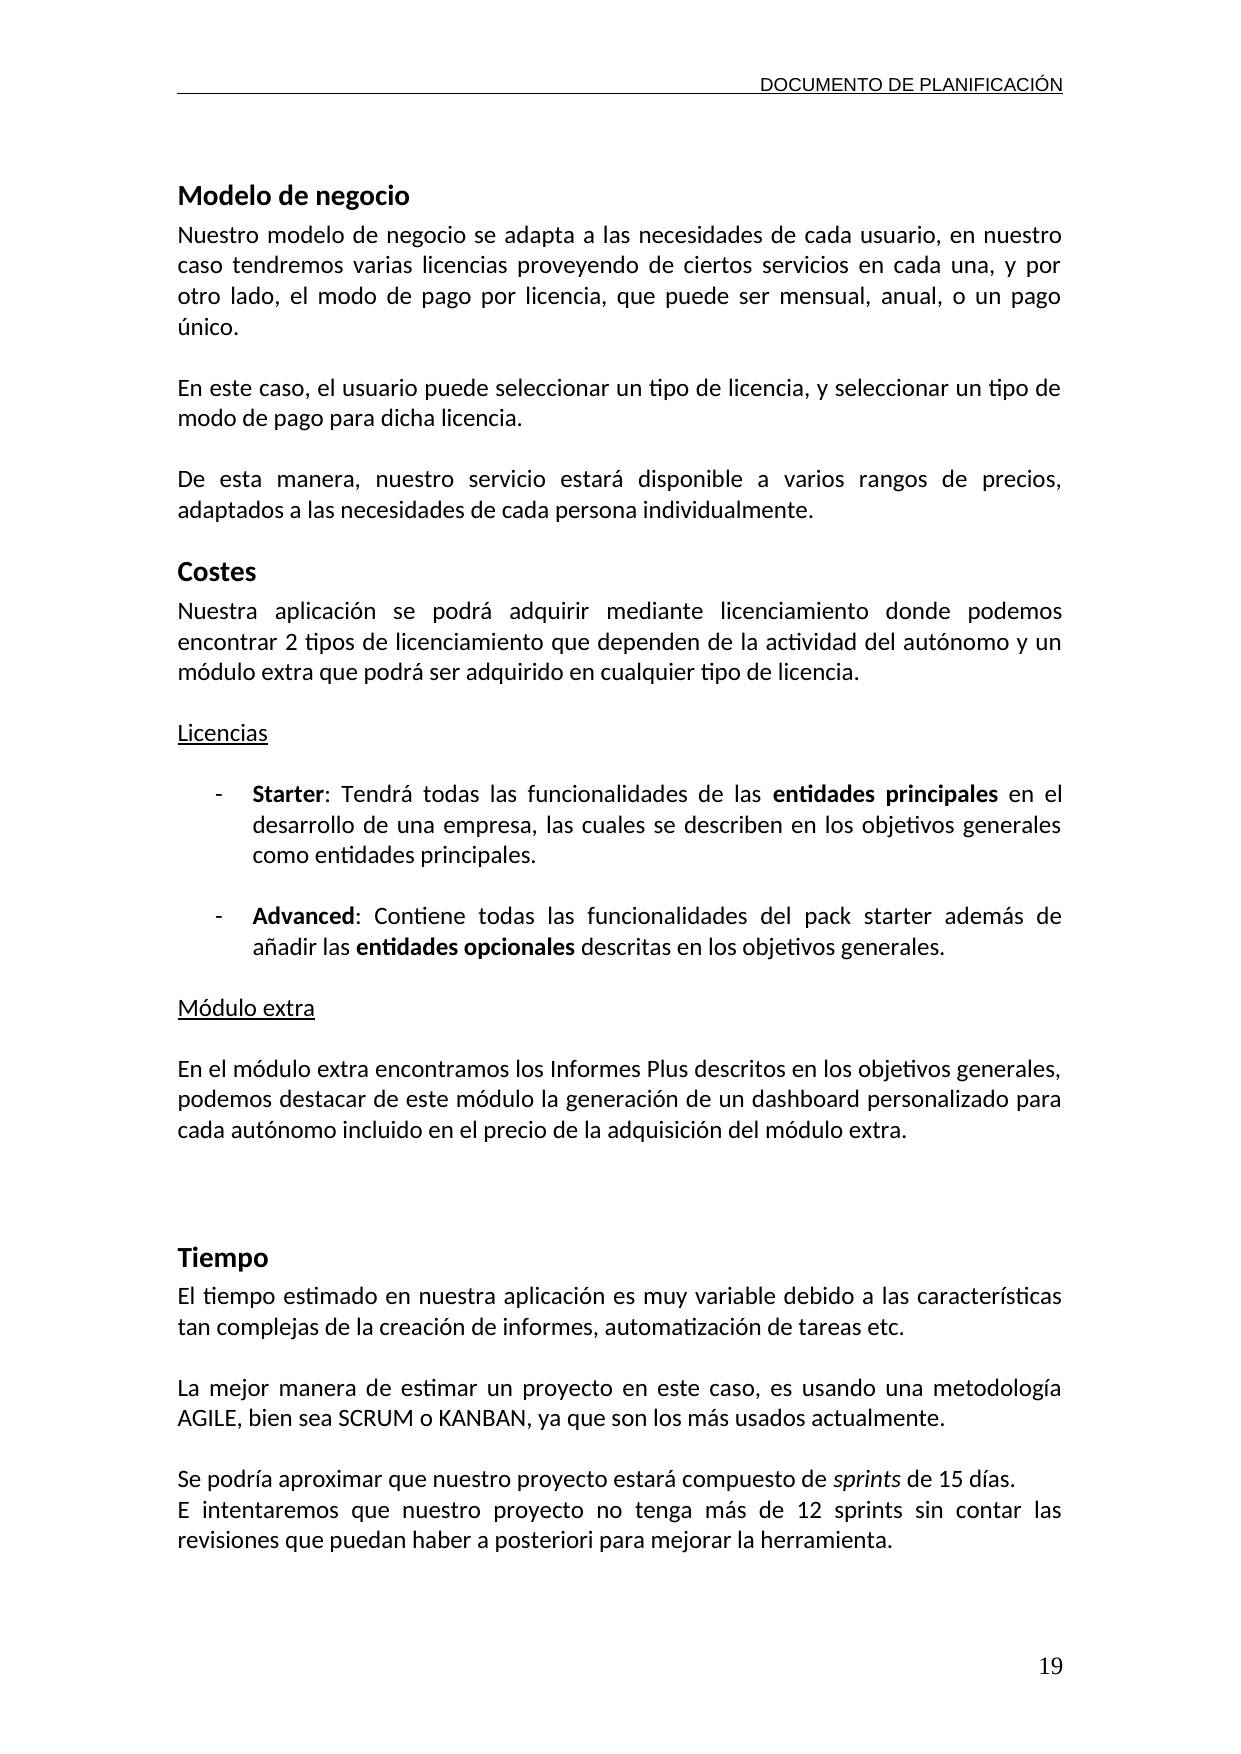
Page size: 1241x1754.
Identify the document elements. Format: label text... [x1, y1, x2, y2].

text La mejor manera de estimar un proyecto en este caso, es usando una metodología AGILE, bien sea SCRUM o KANBAN, ya que son los más usados actualmente. [177, 1372, 1063, 1433]
list Advanced: Contiene todas las funcionalidades del pack starter además de añadir las entidades opcionales descritas en los objetivos generales. [215, 901, 1063, 962]
subtitle Modelo de negocio [177, 177, 1063, 213]
text De esta manera, nuestro servicio estará disponible a varios rangos de precios, adaptados a las necesidades de cada persona individualmente. [177, 463, 1063, 524]
text E intentaremos que nuestro proyecto no tenga más de 12 sprints sin contar las revisiones que puedan haber a posteriori para mejorar la herramienta. [177, 1494, 1063, 1555]
text En este caso, el usuario puede seleccionar un tipo de licencia, y seleccionar un tipo de modo de pago para dicha licencia. [177, 372, 1063, 433]
text En el módulo extra encontramos los Informes Plus descritos en los objetivos generales, podemos destacar de este módulo la generación de un dashboard personalizado para cada autónomo incluido en el precio de la adquisición del módulo extra. [177, 1053, 1063, 1145]
text Se podría aproximar que nuestro proyecto estará compuesto de sprints de 15 días. [177, 1464, 1063, 1494]
subtitle Tiempo [177, 1239, 1063, 1274]
list Starter: Tendrá todas las funcionalidades de las entidades principales en el desarrollo de una empresa, las cuales se describen en los objetivos generales como entidades principales. [215, 778, 1063, 870]
text Nuestra aplicación se podrá adquirir mediante licenciamiento donde podemos encontrar 2 tipos de licenciamiento que dependen de la actividad del autónomo y un módulo extra que podrá ser adquirido en cualquier tipo de licencia. [177, 595, 1063, 687]
text Nuestro modelo de negocio se adapta a las necesidades de cada usuario, en nuestro caso tendremos varias licencias proveyendo de ciertos servicios en cada una, y por otro lado, el modo de pago por licencia, que puede ser mensual, anual, o un pago único. [177, 219, 1063, 341]
text Licencias [177, 717, 1063, 748]
text El tiempo estimado en nuestra aplicación es muy variable debido a las características tan complejas de la creación de informes, automatización de tareas etc. [177, 1281, 1063, 1342]
text Módulo extra [177, 992, 1063, 1023]
subtitle Costes [177, 553, 1063, 589]
